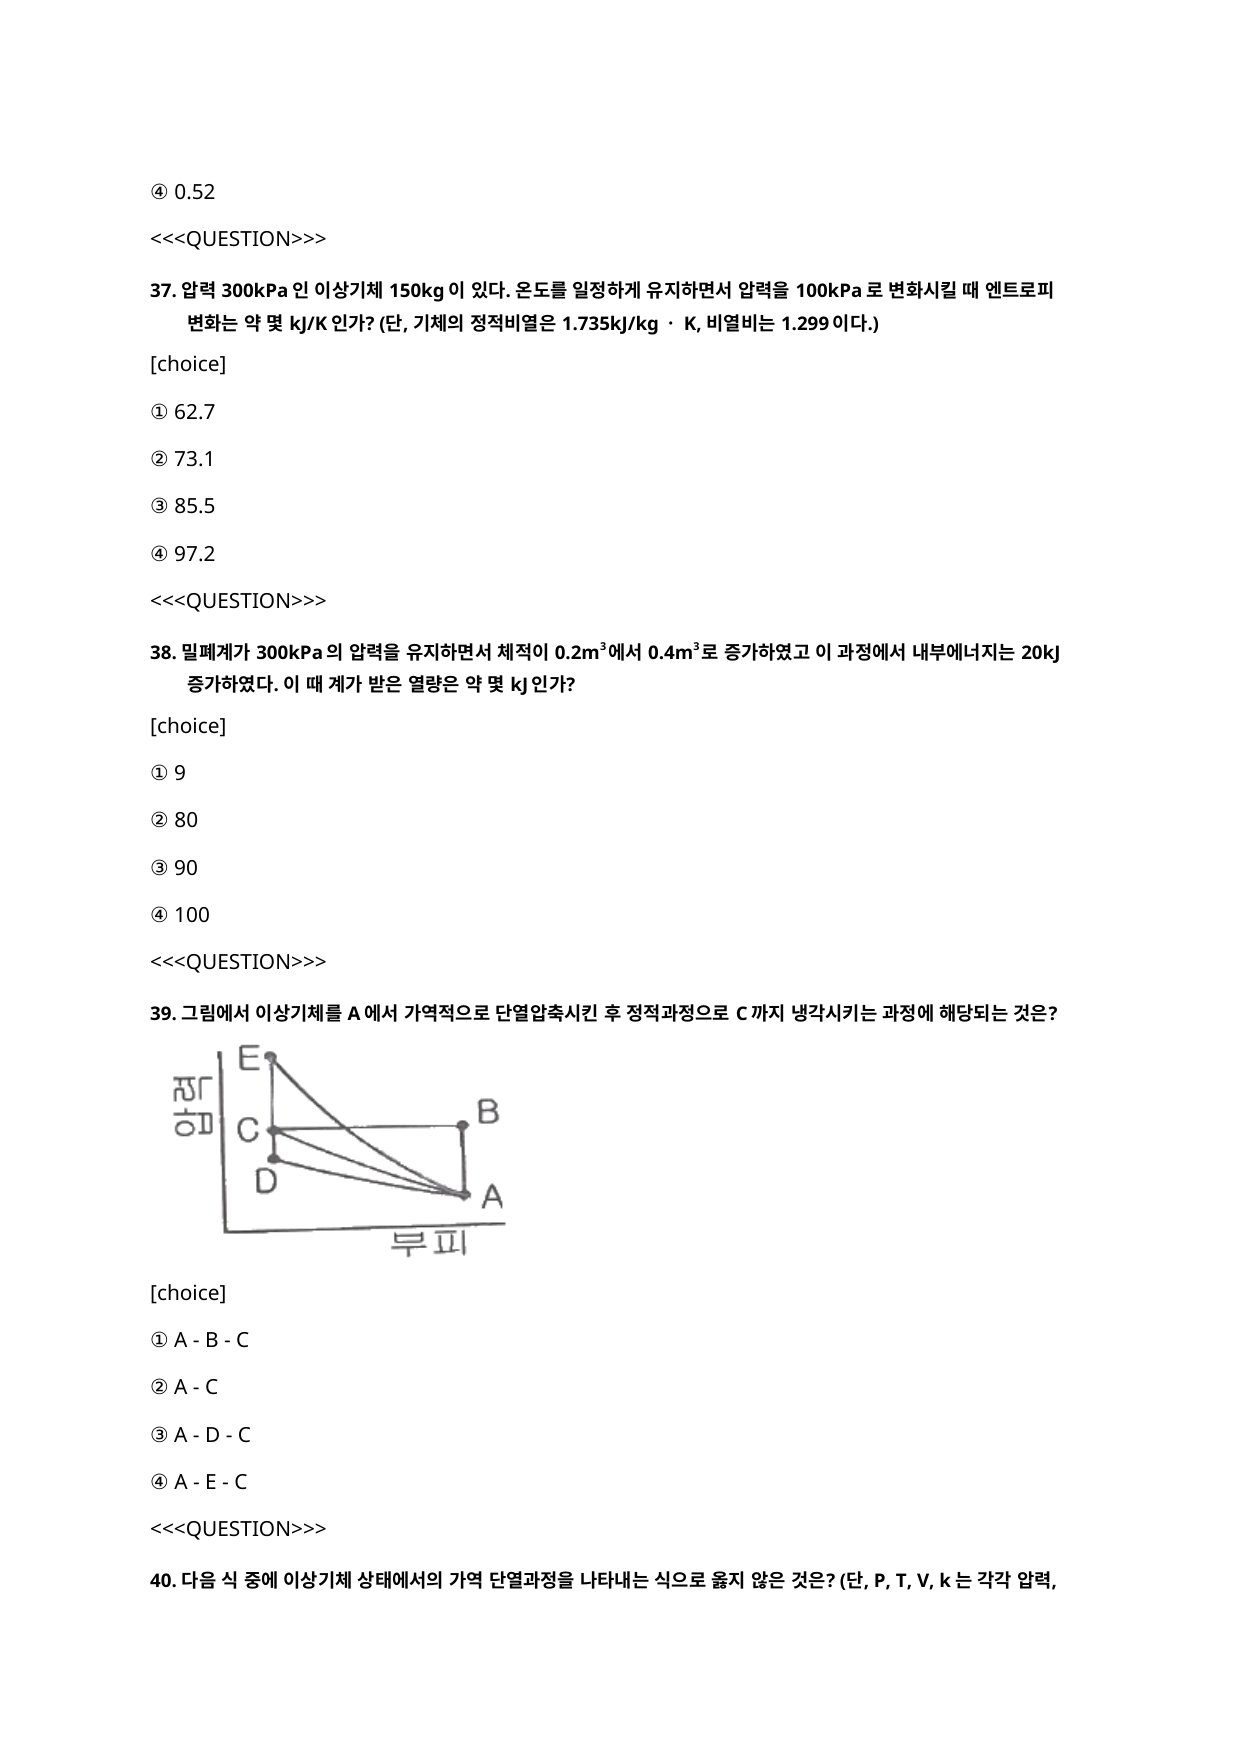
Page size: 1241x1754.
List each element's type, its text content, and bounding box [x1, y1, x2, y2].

picture [169, 1039, 512, 1259]
text ① 62.7 [150, 397, 1090, 425]
text ④ 97.2 [150, 539, 1090, 567]
text ④ A - E - C [150, 1467, 1090, 1496]
text ① A - B - C [150, 1325, 1090, 1354]
text ② A - C [150, 1372, 1090, 1401]
text ① 9 [150, 758, 1090, 787]
text ④ 0.52 [150, 177, 1090, 206]
text ③ A - D - C [150, 1420, 1090, 1448]
text 37. 압력 300kPa인 이상기체 150kg이 있다. 온도를 일정하게 유지하면서 압력을 100kPa로 변화시킬 때 엔트로피 변화는 약 몇 kJ/K인가? (단, 기체의 정적비열은 1.735kJ/kgㆍK, 비열비는 1.299이다.) [150, 276, 1090, 336]
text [150, 1566, 1090, 1593]
text ③ 85.5 [150, 491, 1090, 520]
text <<<QUESTION>>> [150, 1514, 1090, 1543]
text [choice] [150, 1278, 1090, 1306]
text <<<QUESTION>>> [150, 586, 1090, 614]
text 38. 밀폐계가 300kPa의 압력을 유지하면서 체적이 0.2m3에서 0.4m3로 증가하였고 이 과정에서 내부에너지는 20kJ 증가하였다. 이 때 계가 받은 열량은 약 몇 kJ인가? [150, 637, 1090, 697]
text ② 80 [150, 806, 1090, 834]
text [choice] [150, 711, 1090, 739]
text [choice] [150, 349, 1090, 378]
text ③ 90 [150, 853, 1090, 881]
text ② 73.1 [150, 444, 1090, 472]
text 39. 그림에서 이상기체를 A에서 가역적으로 단열압축시킨 후 정적과정으로 C까지 냉각시키는 과정에 해당되는 것은? [150, 999, 1090, 1026]
text <<<QUESTION>>> [150, 947, 1090, 976]
text <<<QUESTION>>> [150, 224, 1090, 253]
text ④ 100 [150, 900, 1090, 928]
